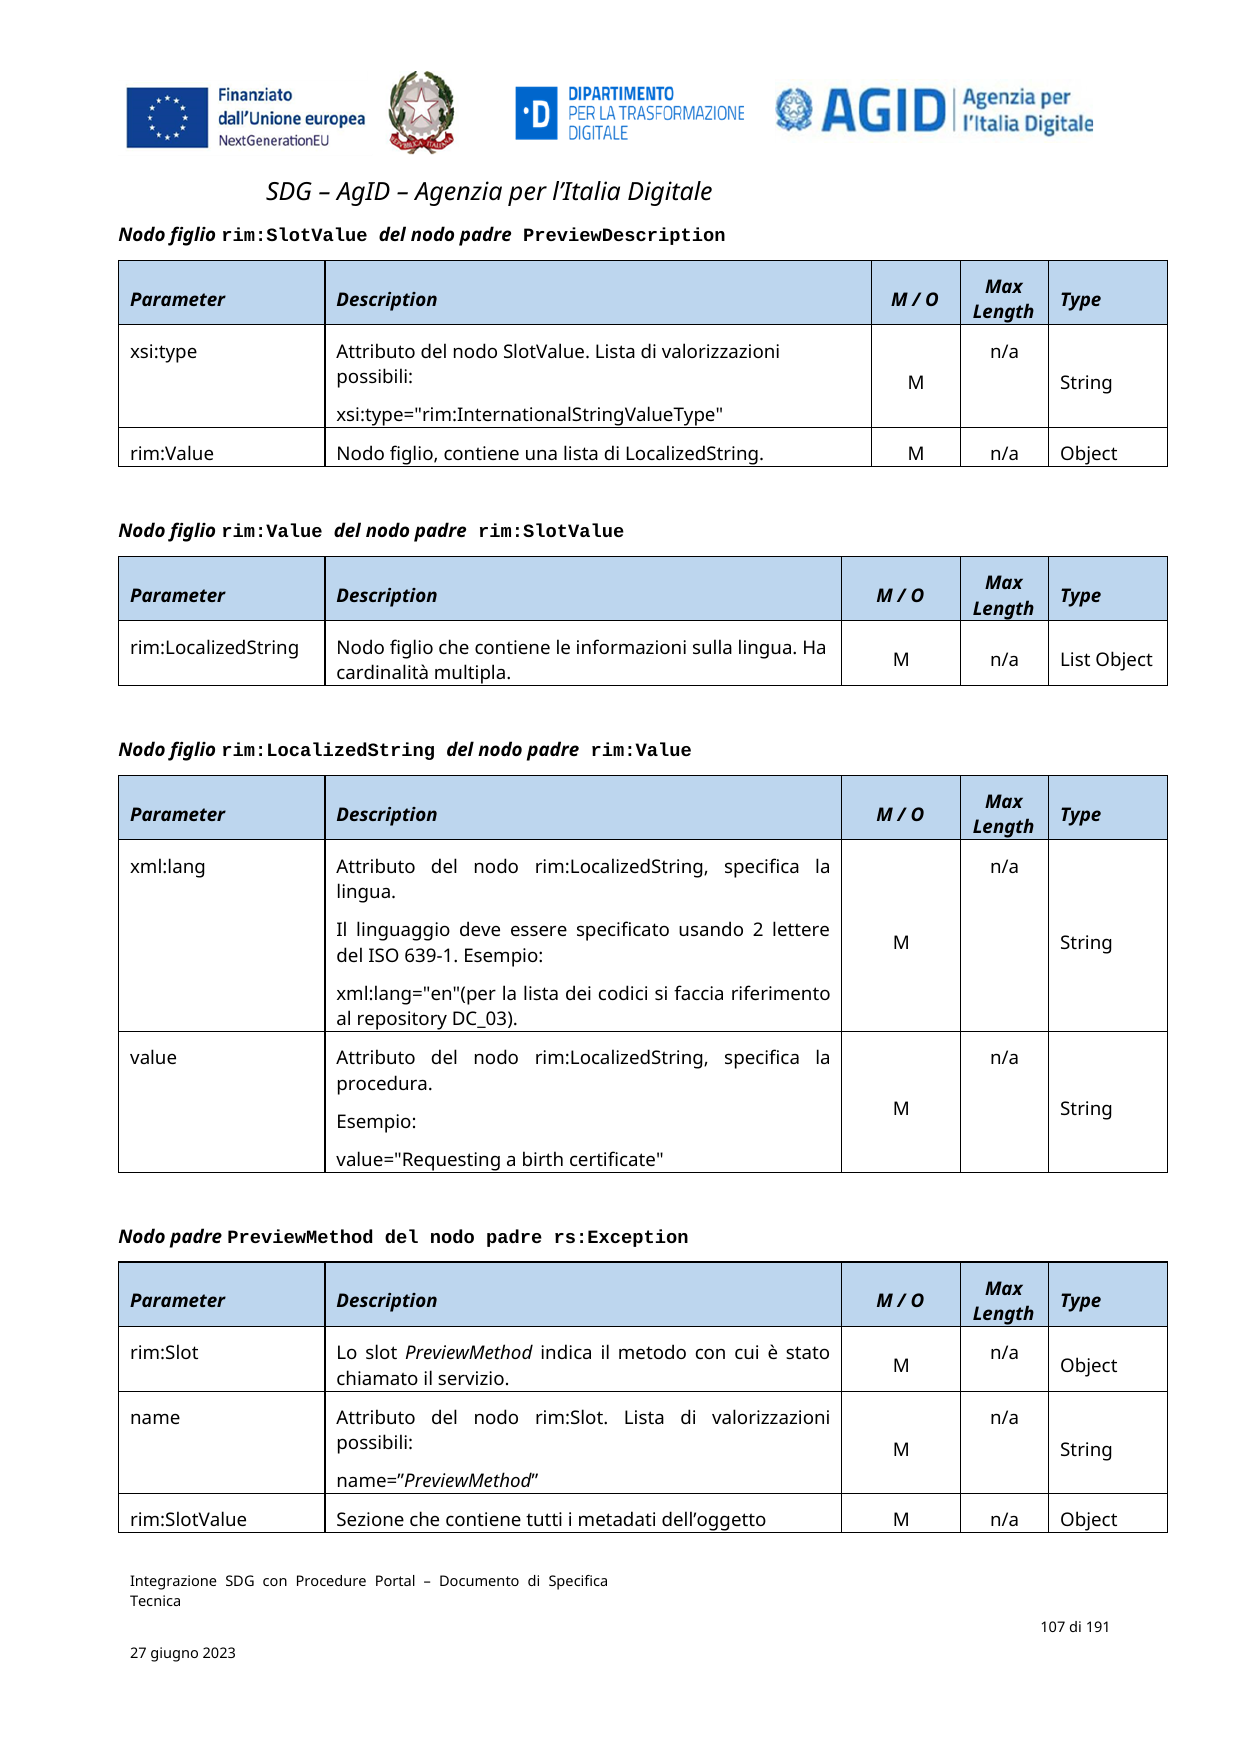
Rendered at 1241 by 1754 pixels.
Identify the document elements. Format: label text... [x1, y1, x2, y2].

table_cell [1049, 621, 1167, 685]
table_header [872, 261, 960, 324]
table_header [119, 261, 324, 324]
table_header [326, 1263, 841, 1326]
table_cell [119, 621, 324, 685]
text Nodo figlio rim:Value del nodo padre rim:SlotValue [118, 518, 1122, 543]
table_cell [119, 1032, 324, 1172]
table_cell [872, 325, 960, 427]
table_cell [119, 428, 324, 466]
text Nodo padre PreviewMethod del nodo padre rs:Exception [118, 1223, 1122, 1249]
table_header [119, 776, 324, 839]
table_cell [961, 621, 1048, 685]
text Nodo figlio rim:SlotValue del nodo padre PreviewDescription [118, 222, 1122, 247]
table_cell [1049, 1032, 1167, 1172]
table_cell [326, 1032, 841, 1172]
picture [118, 71, 1094, 157]
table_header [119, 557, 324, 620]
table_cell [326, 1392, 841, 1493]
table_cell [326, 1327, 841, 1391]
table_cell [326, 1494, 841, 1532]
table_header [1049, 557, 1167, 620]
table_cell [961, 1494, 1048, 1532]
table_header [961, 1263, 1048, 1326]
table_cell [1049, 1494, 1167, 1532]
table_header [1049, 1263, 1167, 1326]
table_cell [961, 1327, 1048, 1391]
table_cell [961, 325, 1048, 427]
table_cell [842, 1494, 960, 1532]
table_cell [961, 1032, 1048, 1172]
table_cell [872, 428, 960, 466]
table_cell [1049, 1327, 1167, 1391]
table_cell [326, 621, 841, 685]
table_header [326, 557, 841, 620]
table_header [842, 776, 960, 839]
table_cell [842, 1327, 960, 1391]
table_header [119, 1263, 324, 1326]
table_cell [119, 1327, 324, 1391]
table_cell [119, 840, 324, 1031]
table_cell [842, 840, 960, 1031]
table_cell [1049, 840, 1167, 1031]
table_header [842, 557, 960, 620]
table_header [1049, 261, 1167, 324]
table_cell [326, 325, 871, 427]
text Nodo figlio rim:LocalizedString del nodo padre rim:Value [118, 737, 1122, 762]
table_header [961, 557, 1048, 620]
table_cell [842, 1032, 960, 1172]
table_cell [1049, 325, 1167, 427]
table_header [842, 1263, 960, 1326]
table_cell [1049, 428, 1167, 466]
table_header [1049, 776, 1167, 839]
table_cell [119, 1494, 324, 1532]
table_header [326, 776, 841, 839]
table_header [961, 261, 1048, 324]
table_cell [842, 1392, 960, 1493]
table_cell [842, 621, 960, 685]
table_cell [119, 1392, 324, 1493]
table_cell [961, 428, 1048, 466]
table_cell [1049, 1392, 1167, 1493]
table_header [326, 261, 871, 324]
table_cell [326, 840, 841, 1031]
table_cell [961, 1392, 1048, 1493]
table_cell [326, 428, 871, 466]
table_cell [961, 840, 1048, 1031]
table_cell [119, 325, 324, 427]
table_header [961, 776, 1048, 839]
